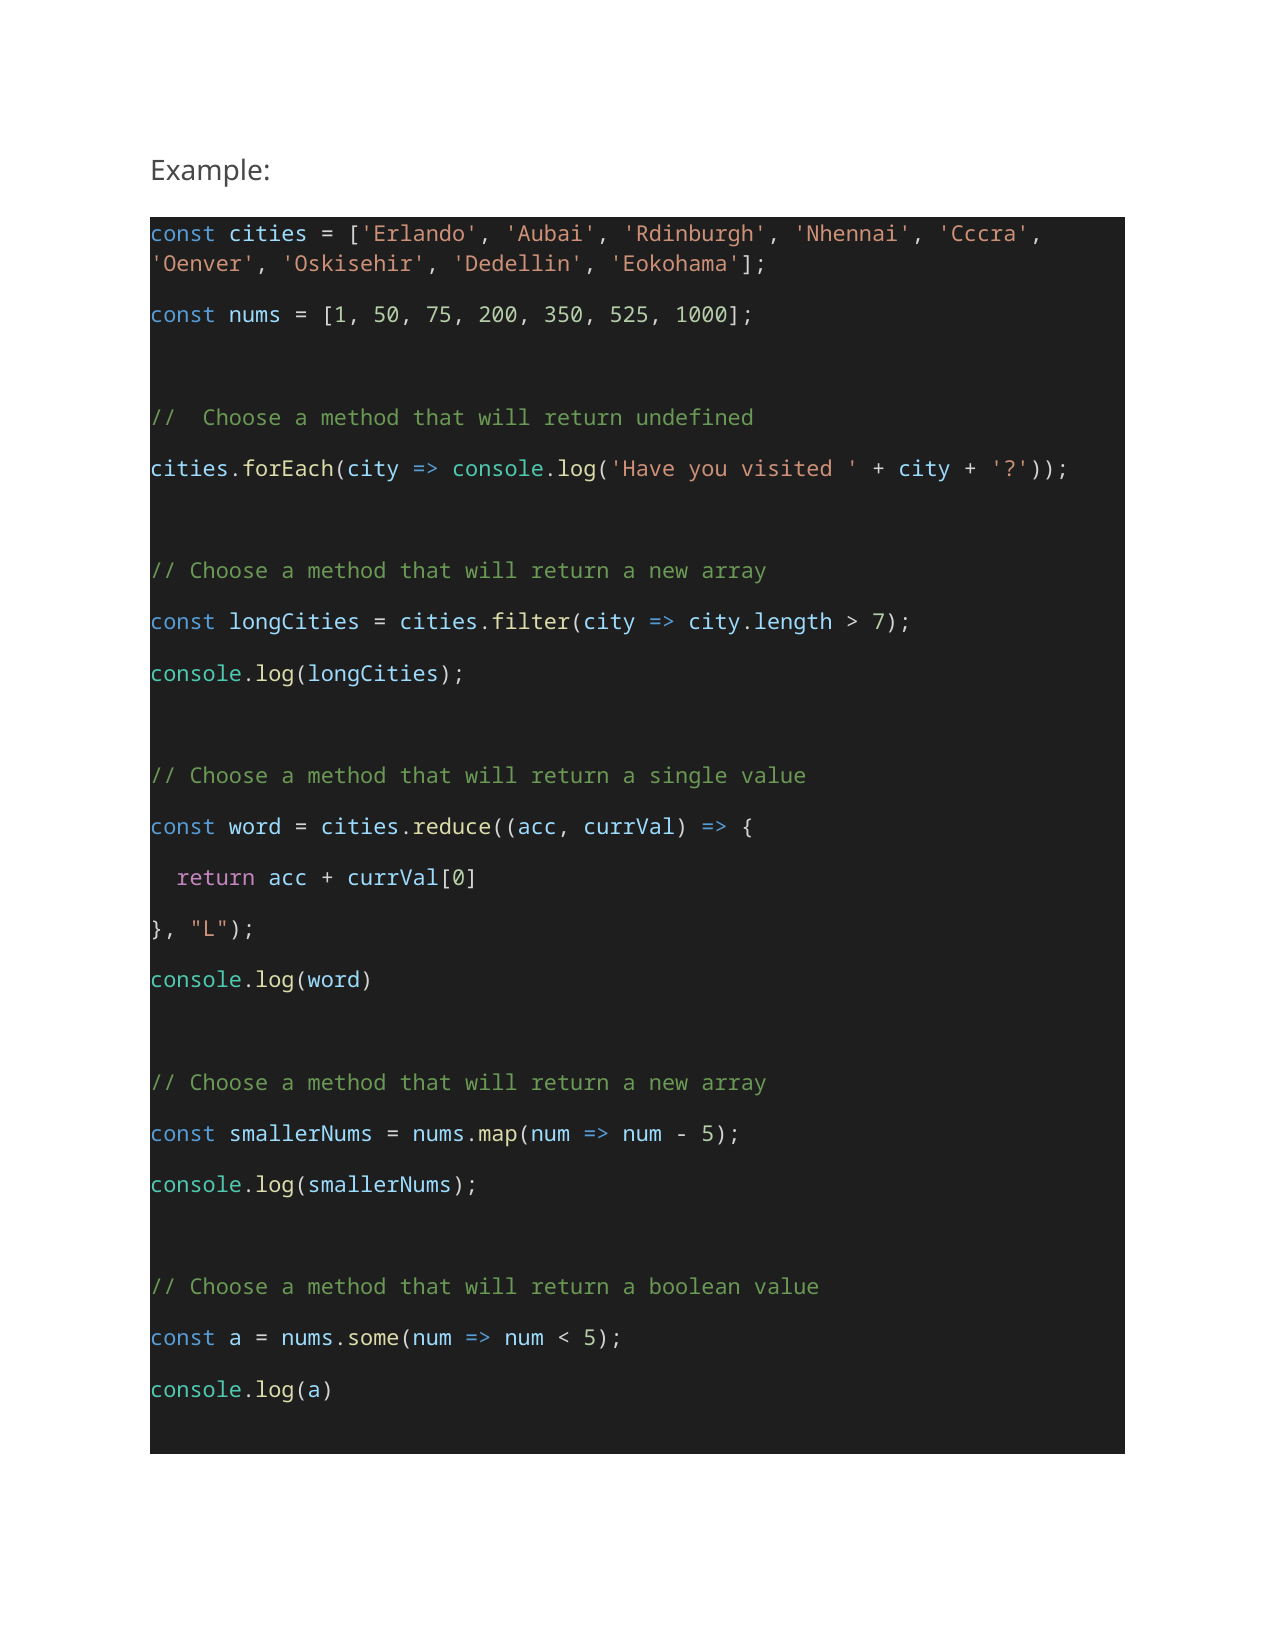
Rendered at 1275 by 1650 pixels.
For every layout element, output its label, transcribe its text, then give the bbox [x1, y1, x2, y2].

text // Choose a method that will return a new array [150, 555, 1125, 585]
text // Choose a method that will return a new array [150, 1066, 1125, 1096]
text const nums = [1, 50, 75, 200, 350, 525, 1000]; [150, 299, 1125, 329]
text console.log(a) [150, 1373, 1125, 1403]
text const a = nums.some(num => num < 5); [150, 1322, 1125, 1352]
text Example: [150, 150, 1125, 188]
text cities.forEach(city => console.log('Have you visited ' + city + '?')); [150, 452, 1125, 483]
text const smallerNums = nums.map(num => num - 5); [150, 1117, 1125, 1148]
text const word = cities.reduce((acc, currVal) => { [150, 810, 1125, 841]
text const longCities = cities.filter(city => city.length > 7); [150, 606, 1125, 636]
text return acc + currVal[0] [150, 862, 1125, 892]
text console.log(longCities); [150, 657, 1125, 687]
text const cities = ['Erlando', 'Aubai', 'Rdinburgh', 'Nhennai', 'Cccra', 'Oenver', 'Oskisehir', 'Dedellin', 'Eokohama']; [150, 217, 1125, 278]
text console.log(smallerNums); [150, 1168, 1125, 1199]
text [150, 1271, 1125, 1301]
text // Choose a method that will return a single value [150, 759, 1125, 789]
text console.log(word) [150, 964, 1125, 994]
text }, "L"); [150, 913, 1125, 943]
text // Choose a method that will return undefined [150, 401, 1125, 432]
